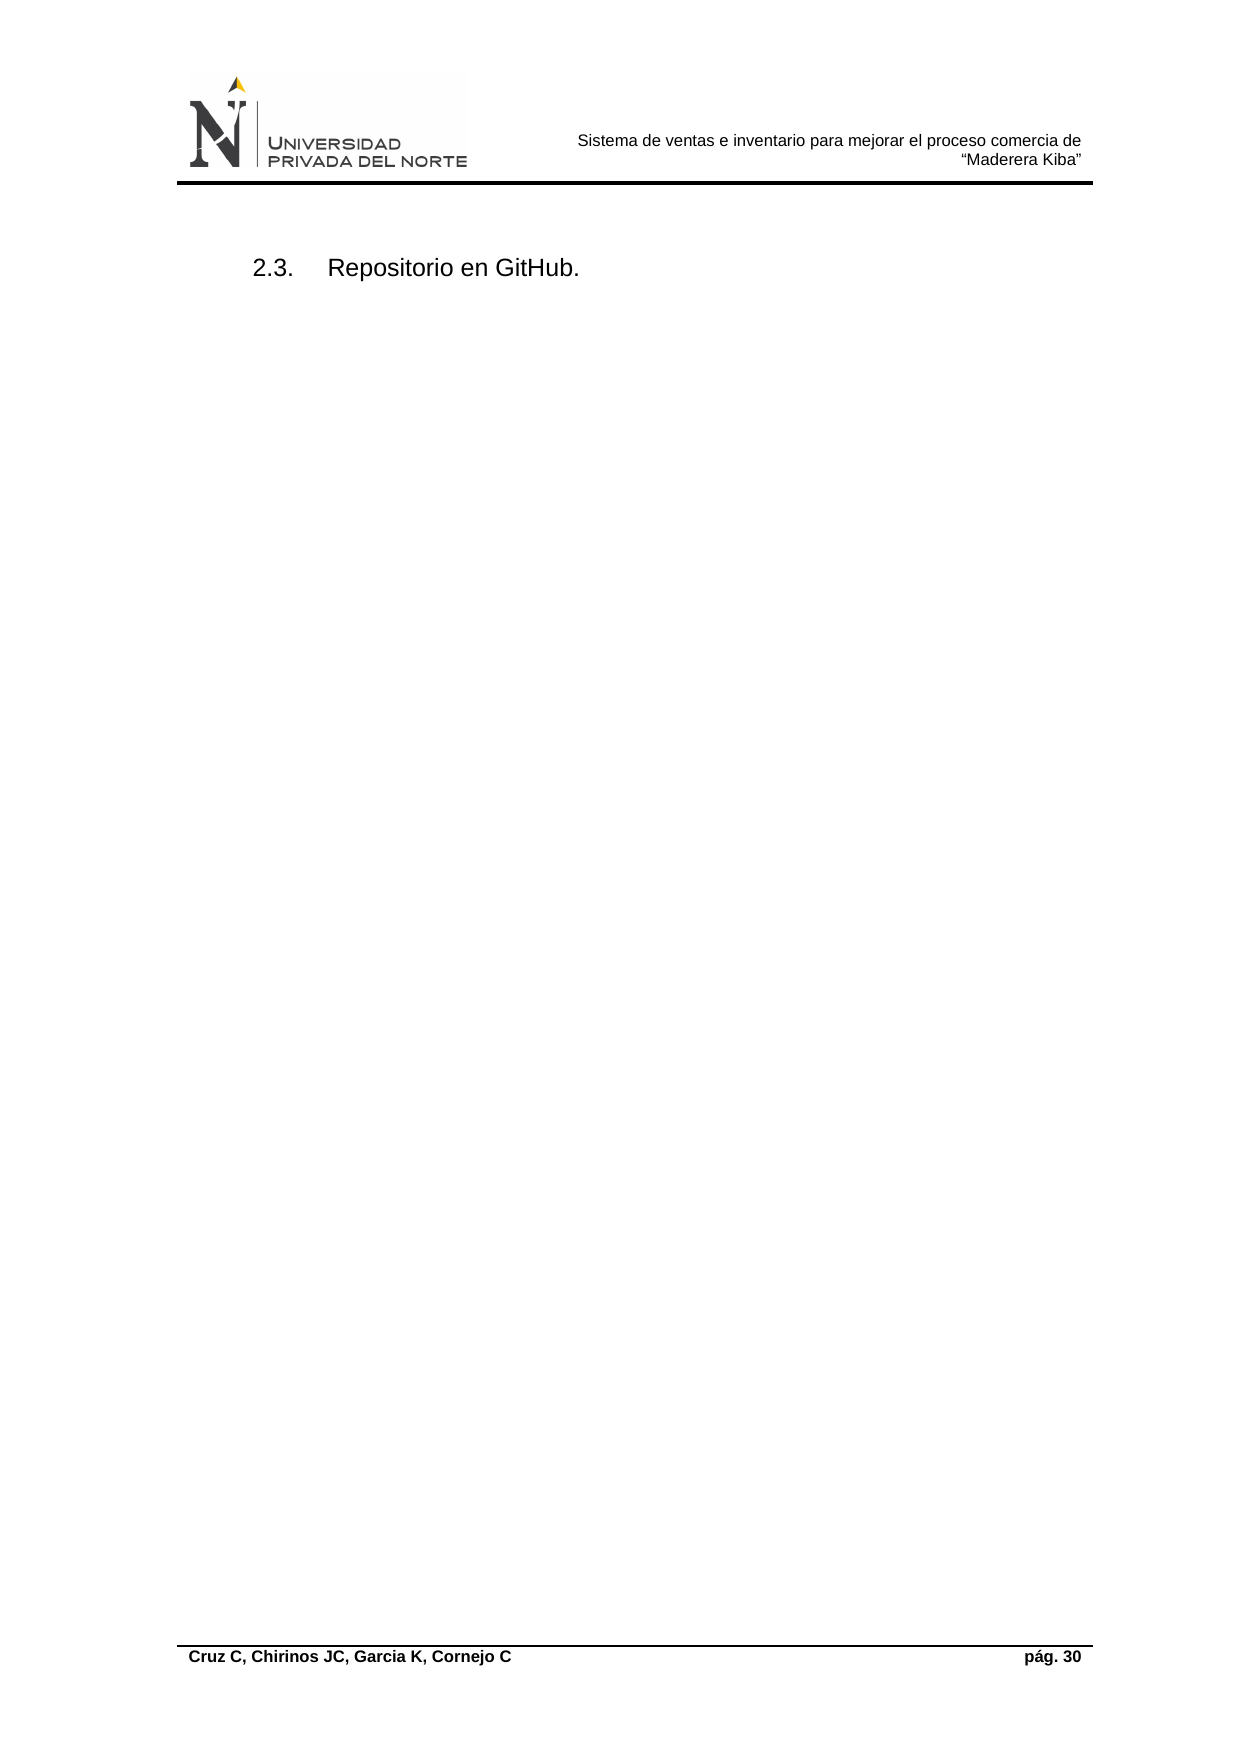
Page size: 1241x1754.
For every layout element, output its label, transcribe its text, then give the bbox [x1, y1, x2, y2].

list Repositorio en GitHub. [252, 253, 1092, 282]
picture [188, 73, 469, 169]
